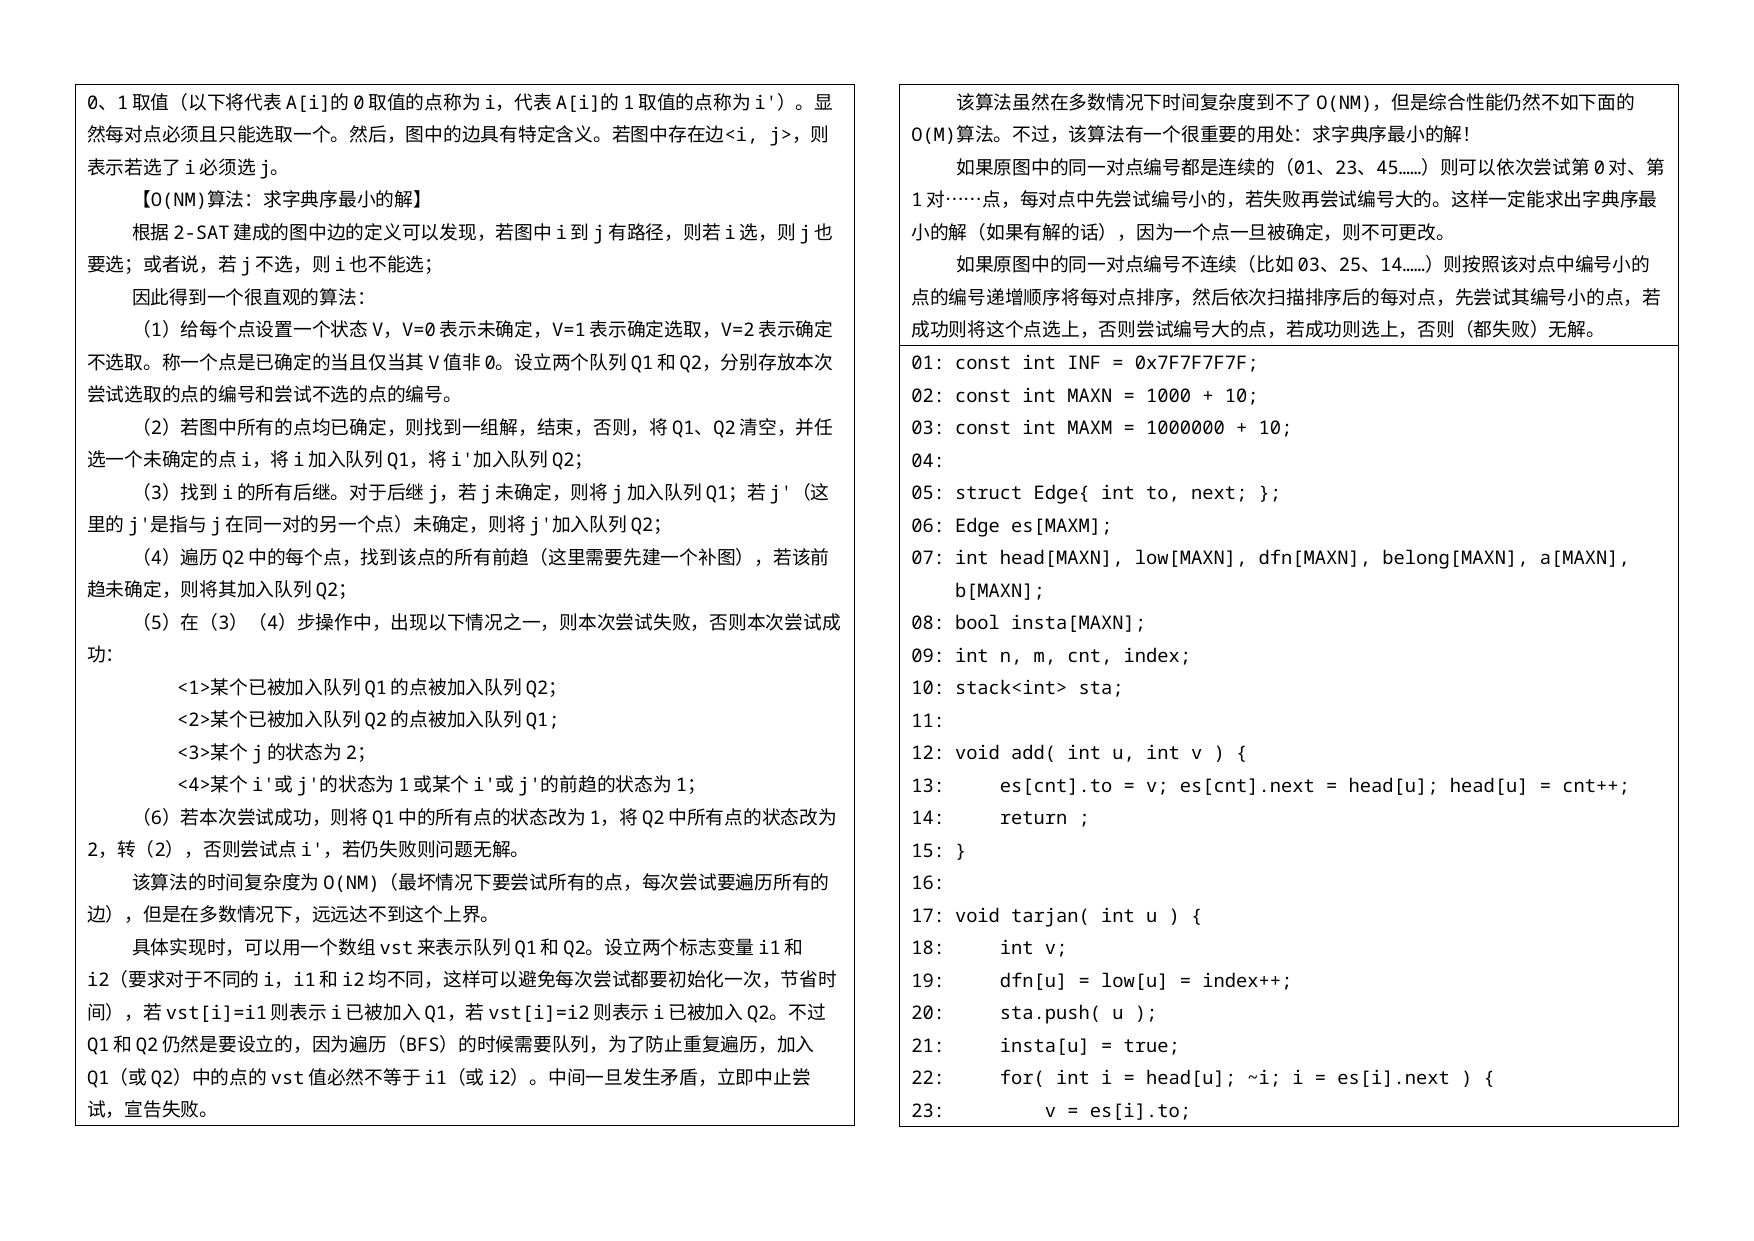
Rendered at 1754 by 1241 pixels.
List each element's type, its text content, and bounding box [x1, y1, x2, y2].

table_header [900, 85, 1678, 345]
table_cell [900, 346, 1678, 1126]
